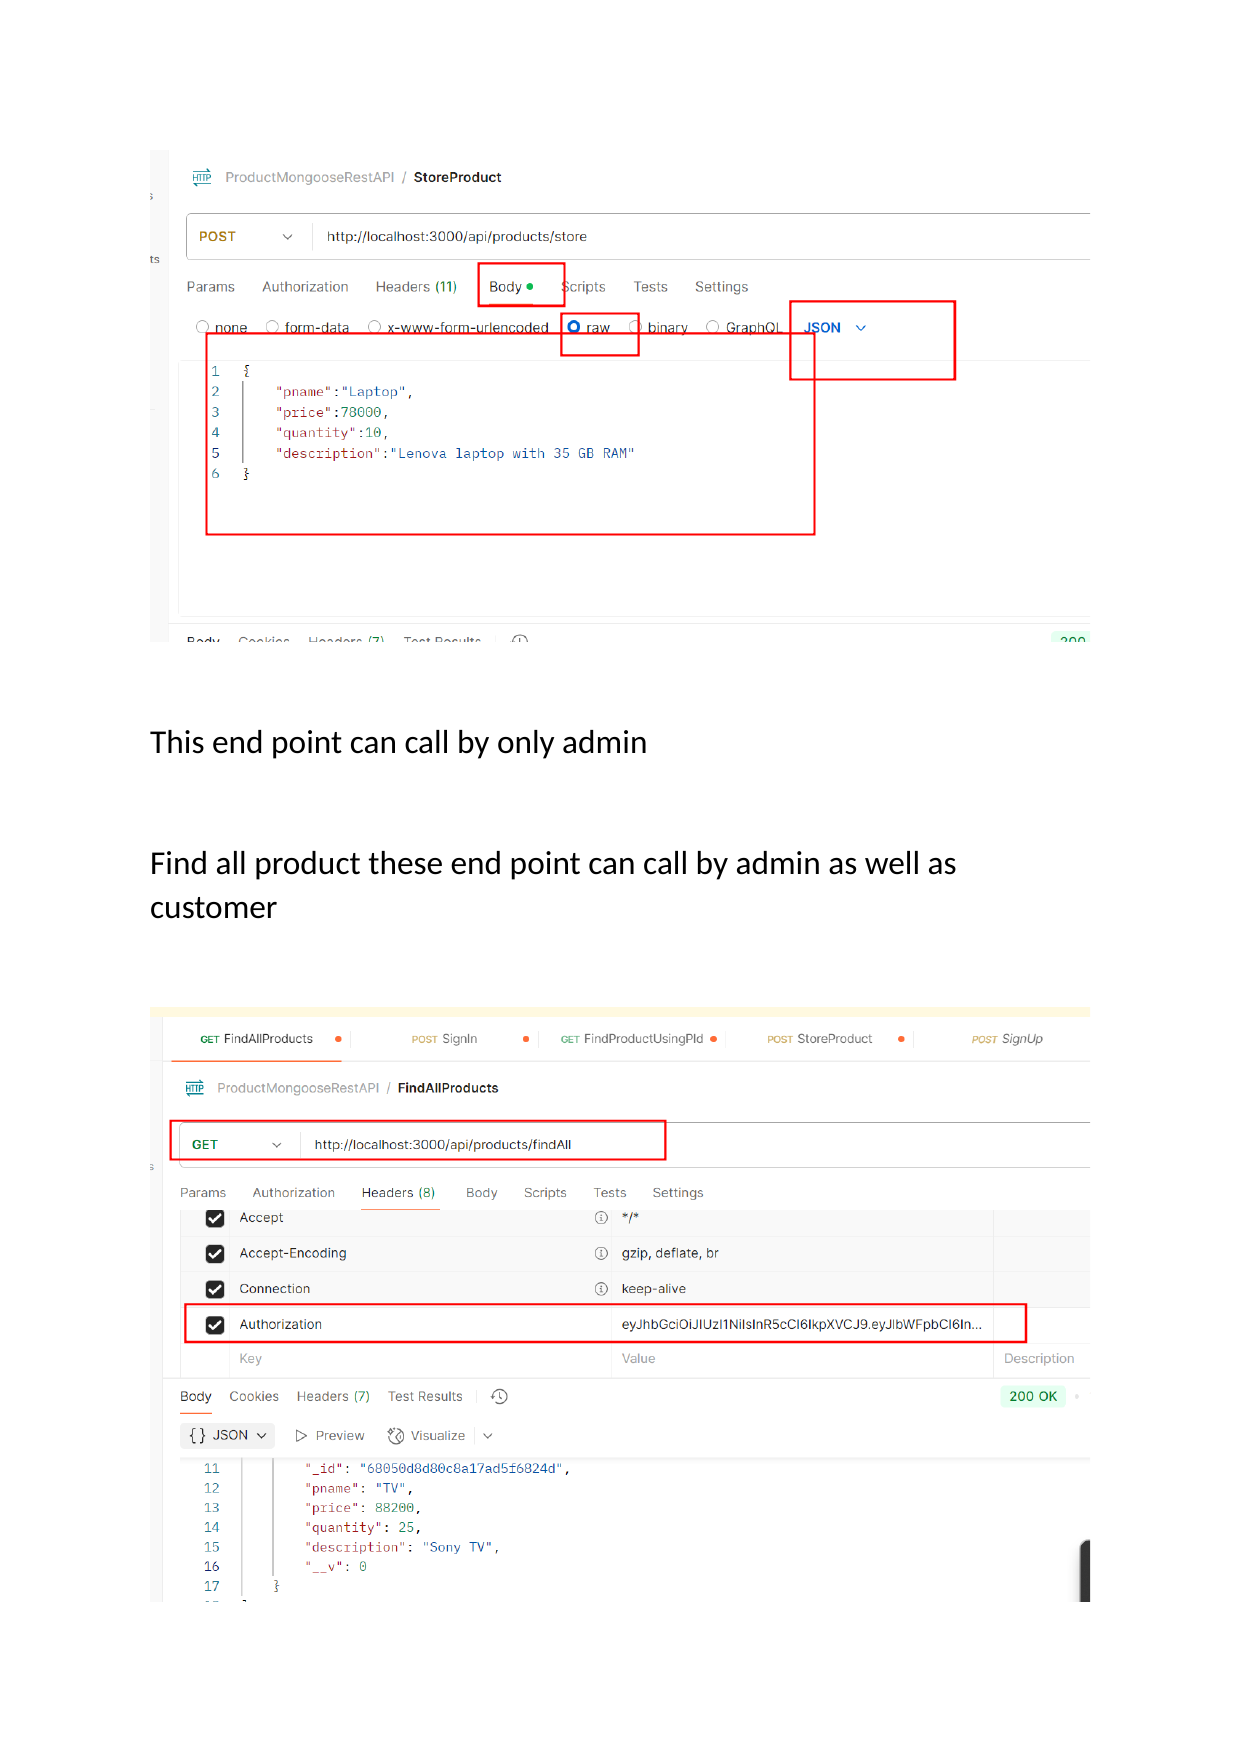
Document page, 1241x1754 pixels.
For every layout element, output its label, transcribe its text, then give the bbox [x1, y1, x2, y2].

picture [150, 150, 1091, 642]
text Find all product these end point can call by admin as well as customer [150, 842, 1090, 927]
text This end point can call by only admin [150, 721, 1090, 762]
picture [150, 1007, 1091, 1602]
